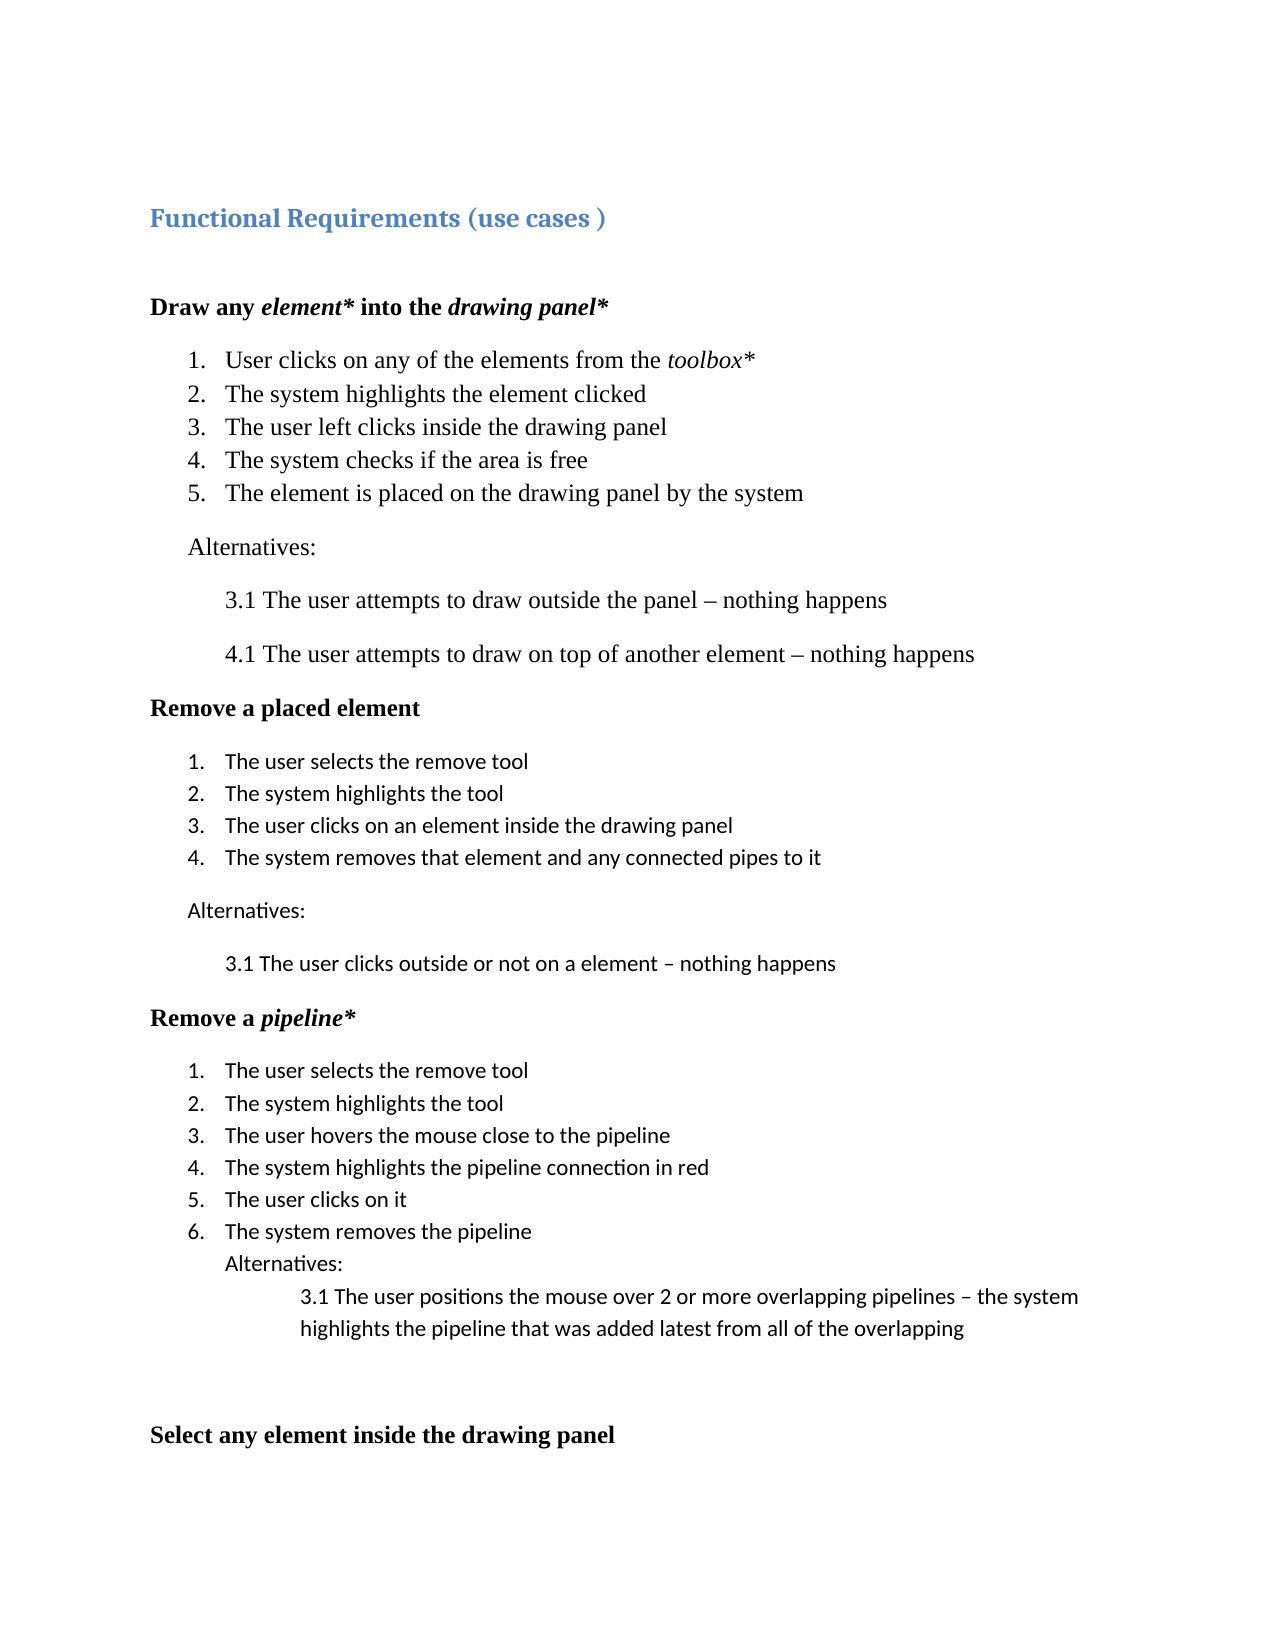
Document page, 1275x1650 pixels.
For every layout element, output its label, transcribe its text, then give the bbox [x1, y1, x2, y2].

list The system checks if the area is free [187, 445, 1125, 473]
list The element is placed on the drawing panel by the system [187, 478, 1125, 506]
text Draw any element* into the drawing panel* [150, 292, 1125, 321]
list The user clicks on an element inside the drawing panel [187, 811, 1125, 839]
list The system highlights the pipeline connection in red [187, 1153, 1125, 1181]
text Select any element inside the drawing panel [150, 1420, 1125, 1449]
subtitle Functional Requirements (use cases ) [150, 203, 1125, 234]
list User clicks on any of the elements from the toolbox* [187, 346, 1125, 374]
list The user hovers the mouse close to the pipeline [187, 1121, 1125, 1149]
list Alternatives: [225, 1249, 1125, 1278]
list The system removes the pipeline [187, 1217, 1125, 1245]
list The system highlights the tool [187, 1089, 1125, 1117]
text Alternatives: [150, 897, 1125, 924]
text 3.1 The user clicks outside or not on a element – nothing happens [150, 949, 1125, 978]
list The user selects the remove tool [187, 1056, 1125, 1084]
list The user left clicks inside the drawing panel [187, 412, 1125, 440]
list The user clicks on it [187, 1185, 1125, 1213]
text Remove a placed element [150, 693, 1125, 722]
list The system removes that element and any connected pipes to it [187, 843, 1125, 872]
list The system highlights the tool [187, 779, 1125, 807]
list The system highlights the element clicked [187, 379, 1125, 407]
list The user selects the remove tool [187, 747, 1125, 775]
text Remove a pipeline* [150, 1003, 1125, 1031]
text 4.1 The user attempts to draw on top of another element – nothing happens [225, 639, 1125, 668]
text 3.1 The user attempts to draw outside the panel – nothing happens [225, 585, 1125, 614]
list 3.1 The user positions the mouse over 2 or more overlapping pipelines – the system highlights the pipeline that was added latest from all of the overlapping [300, 1282, 1125, 1342]
text Alternatives: [150, 532, 1125, 560]
